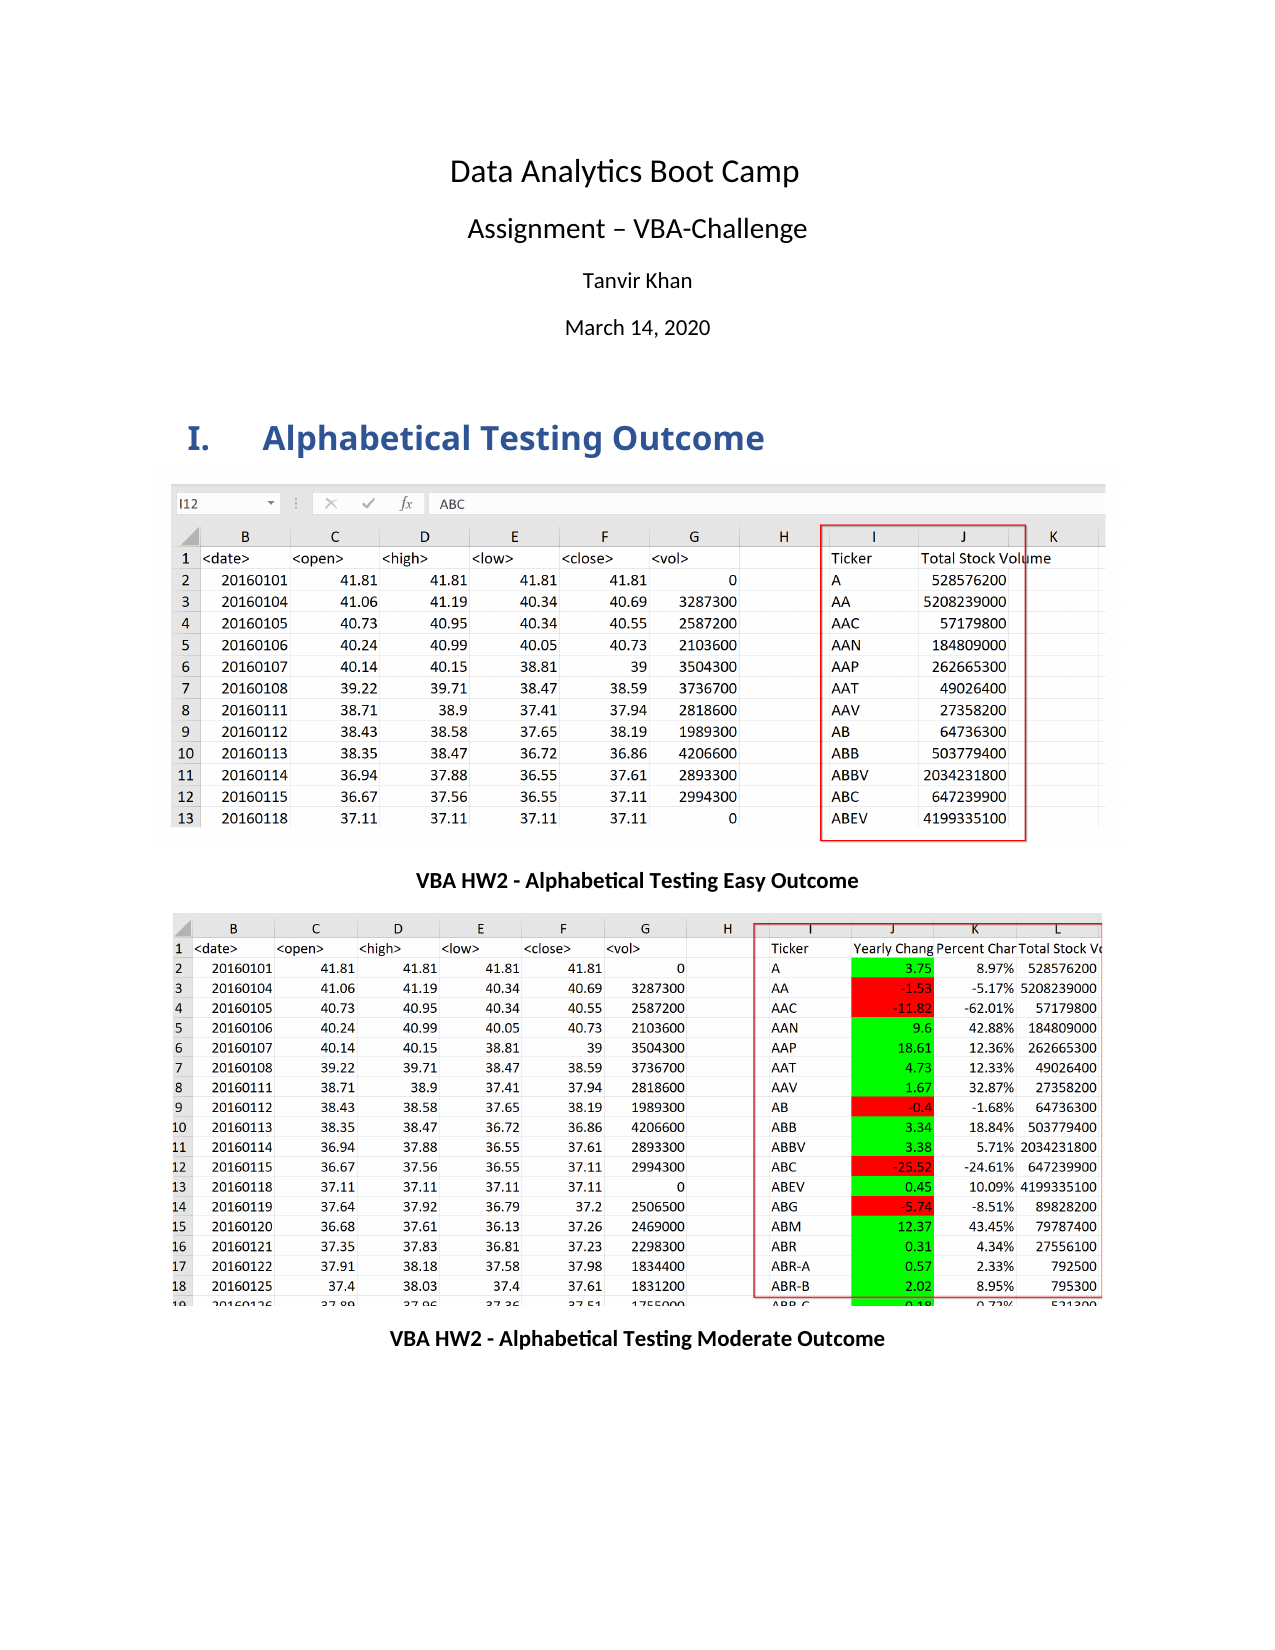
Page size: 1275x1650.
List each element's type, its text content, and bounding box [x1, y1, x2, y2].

text March 14, 2020 [150, 313, 1125, 341]
text VBA HW2 - Alphabetical Testing Easy Outcome [150, 866, 1125, 894]
subtitle Alphabetical Testing Outcome [187, 415, 1125, 460]
picture [150, 463, 1125, 848]
text VBA HW2 - Alphabetical Testing Moderate Outcome [150, 1324, 1125, 1352]
picture [172, 913, 1103, 1306]
text Data Analytics Boot Camp [375, 150, 1125, 191]
text Tanvir Khan [150, 266, 1125, 294]
text Assignment – VBA-Challenge [150, 211, 1125, 246]
